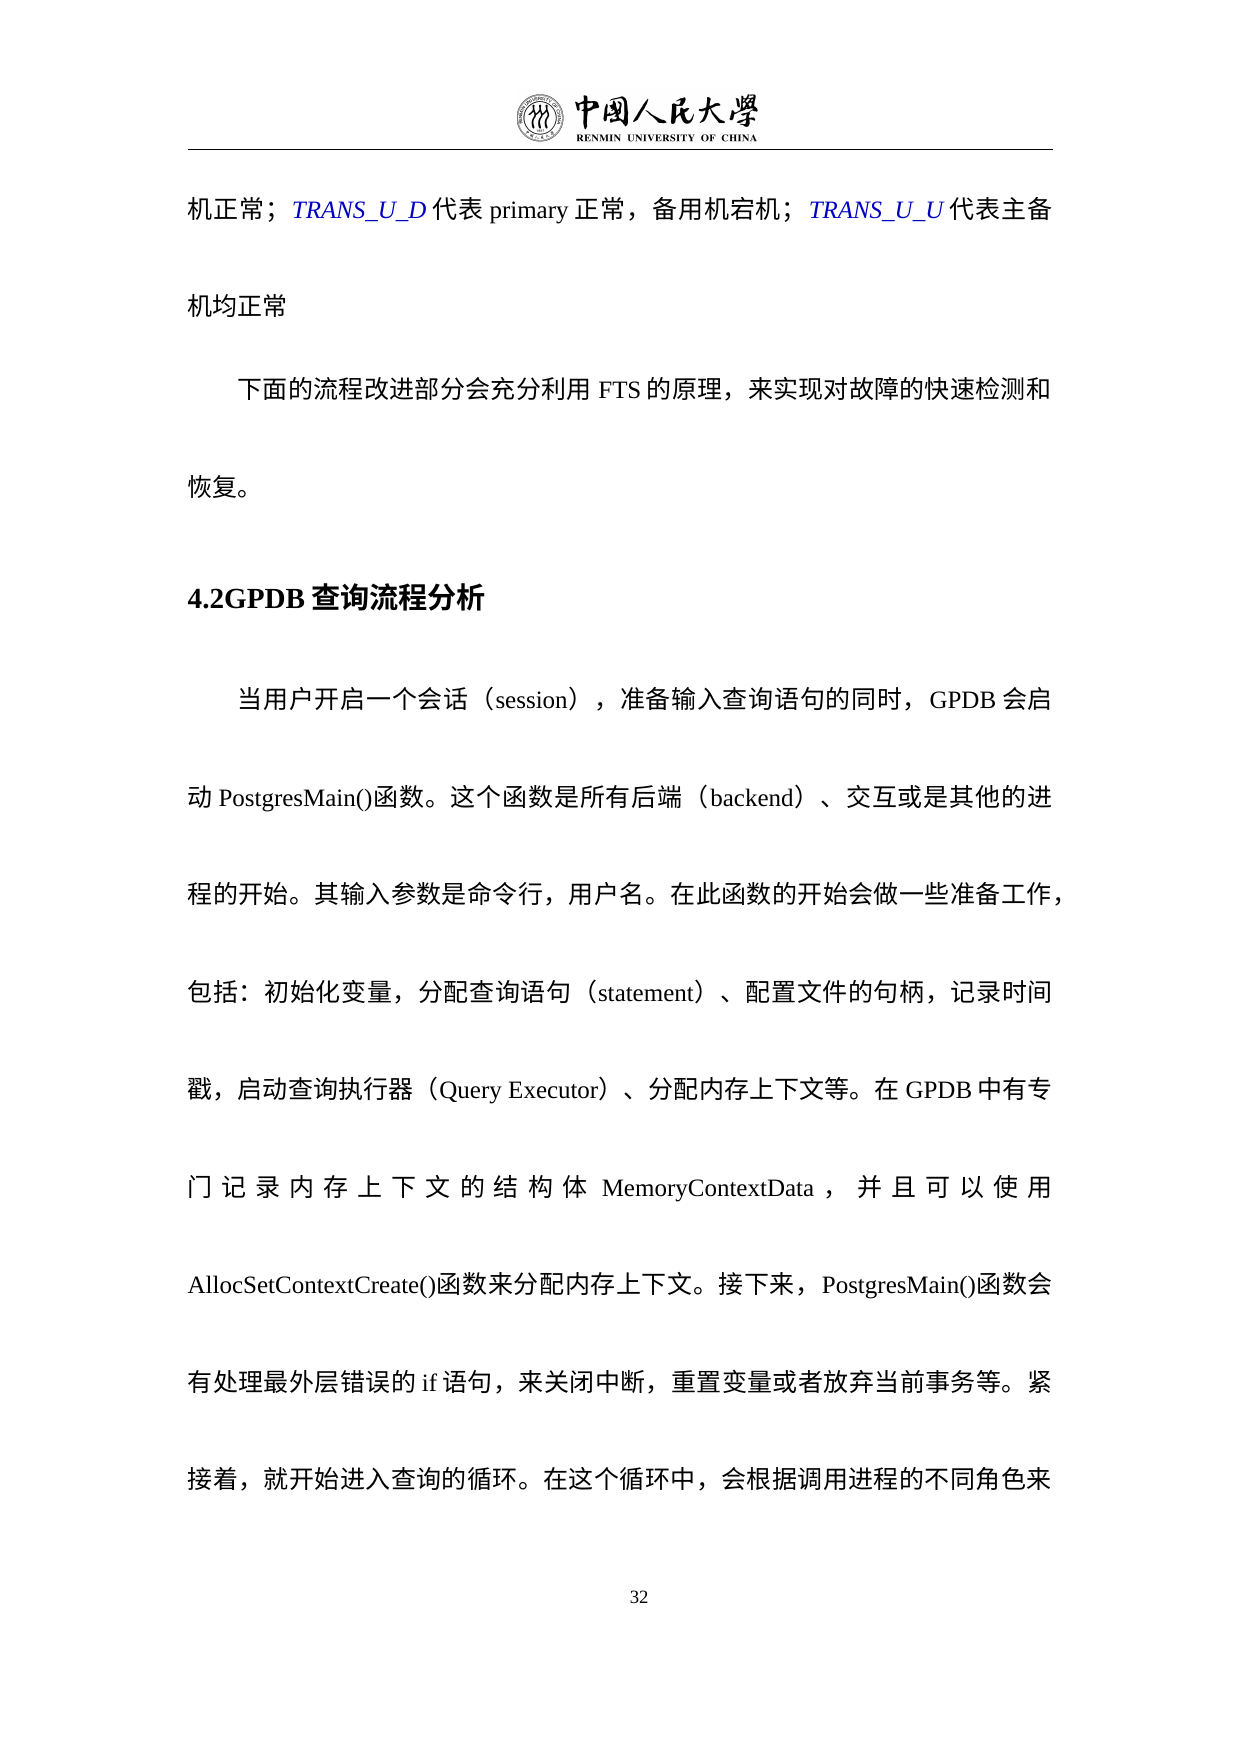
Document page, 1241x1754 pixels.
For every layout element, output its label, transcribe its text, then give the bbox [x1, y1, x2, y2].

text TRANS_D_D代表主备机全部宕机；TRANS_D_U代表primary宕机、备用机正常；TRANS_U_D代表primary正常，备用机宕机；TRANS_U_U代表主备机均正常 [187, 175, 1053, 337]
text 下面的流程改进部分会充分利用FTS的原理，来实现对故障的快速检测和恢复。 [187, 355, 1053, 518]
subtitle 4.2GPDB查询流程分析 [187, 563, 1053, 628]
picture [517, 88, 761, 147]
